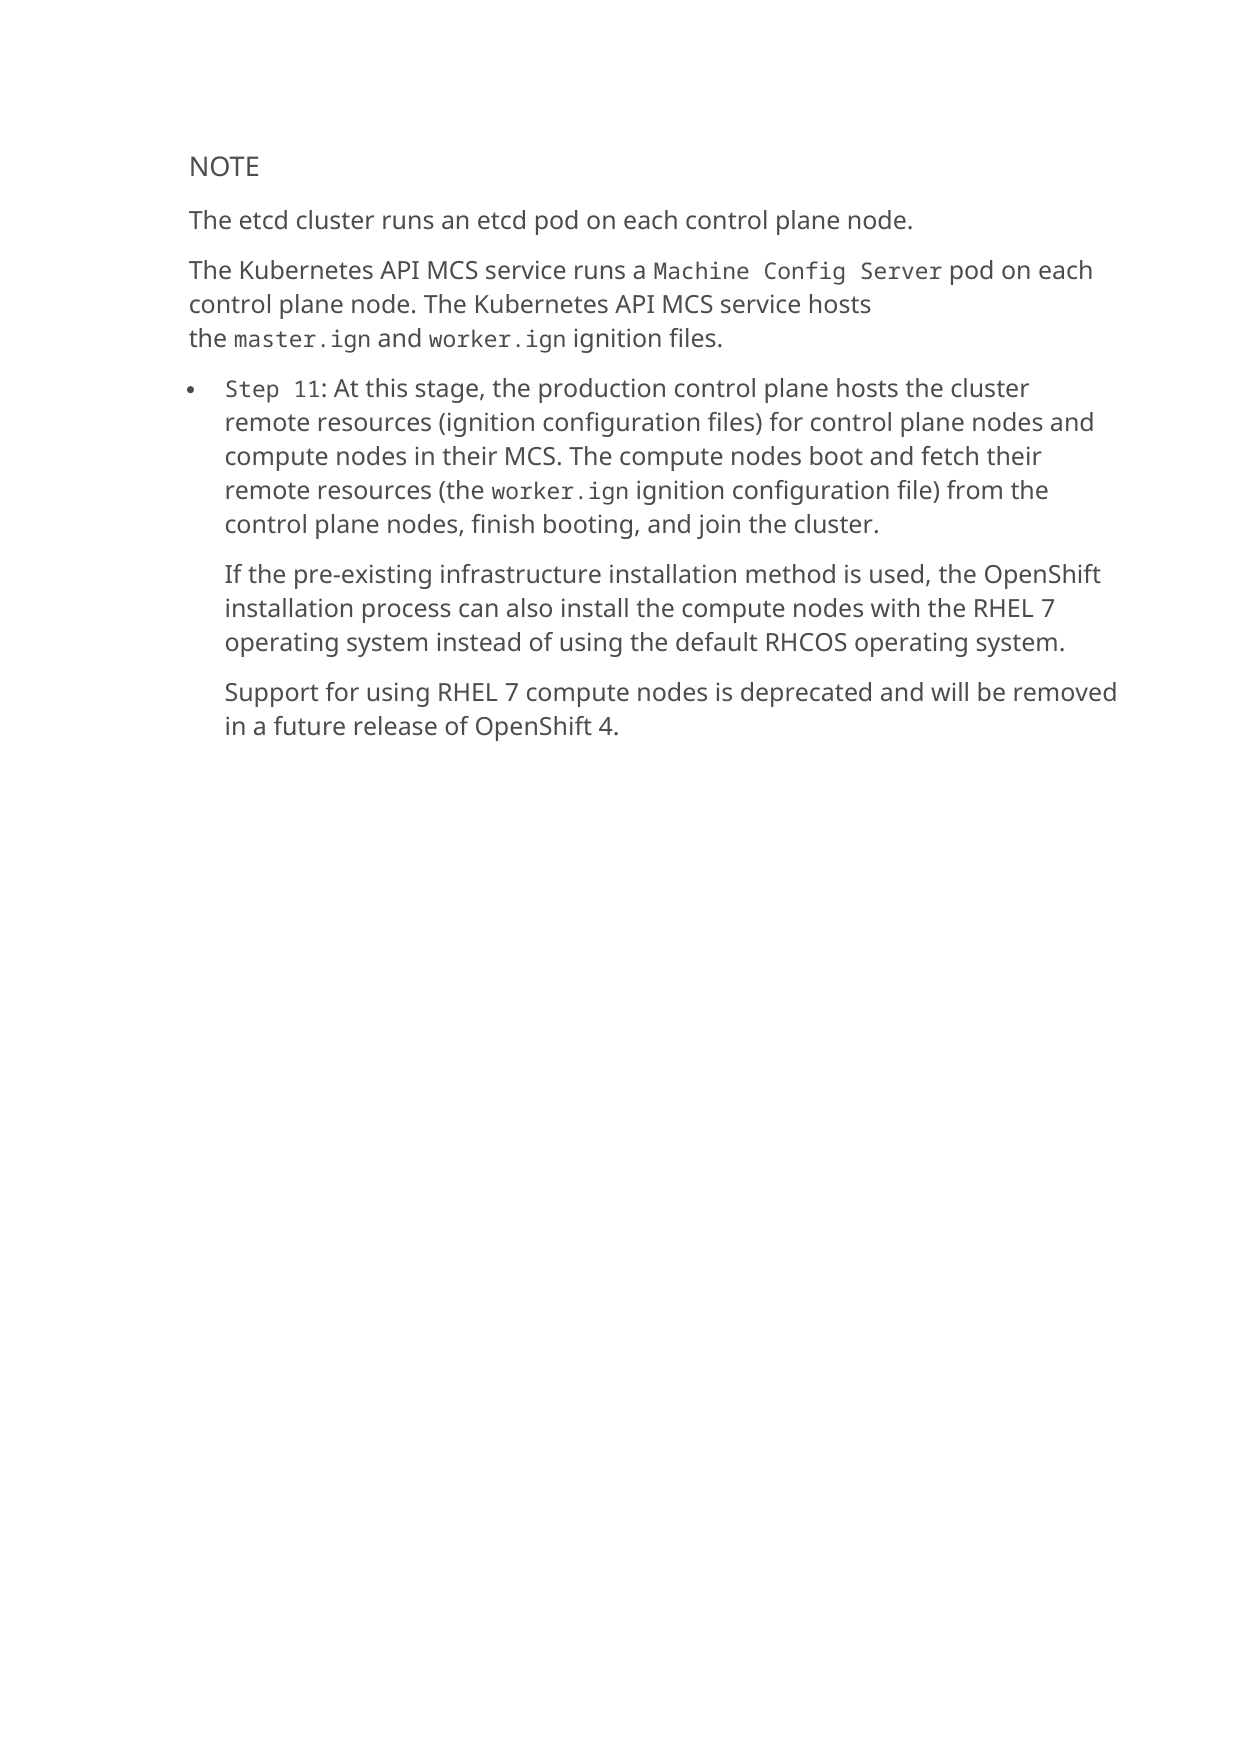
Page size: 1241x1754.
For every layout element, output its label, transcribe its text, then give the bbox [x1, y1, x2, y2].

list Step 11: At this stage, the production control plane hosts the cluster remote resources (ignition configuration files) for control plane nodes and compute nodes in their MCS. The compute nodes boot and fetch their remote resources (the worker.ign ignition configuration file) from the control plane nodes, finish booting, and join the cluster. [187, 371, 1122, 541]
text The etcd cluster runs an etcd pod on each control plane node. [188, 203, 1122, 237]
text If the pre-existing infrastructure installation method is used, the OpenShift installation process can also install the compute nodes with the RHEL 7 operating system instead of using the default RHCOS operating system. [224, 556, 1122, 659]
subtitle NOTE [188, 148, 1122, 184]
text The Kubernetes API MCS service runs a Machine Config Server pod on each control plane node. The Kubernetes API MCS service hosts the master.ign and worker.ign ignition files. [188, 253, 1122, 355]
text Support for using RHEL 7 compute nodes is deprecated and will be removed in a future release of OpenShift 4. [224, 674, 1122, 742]
